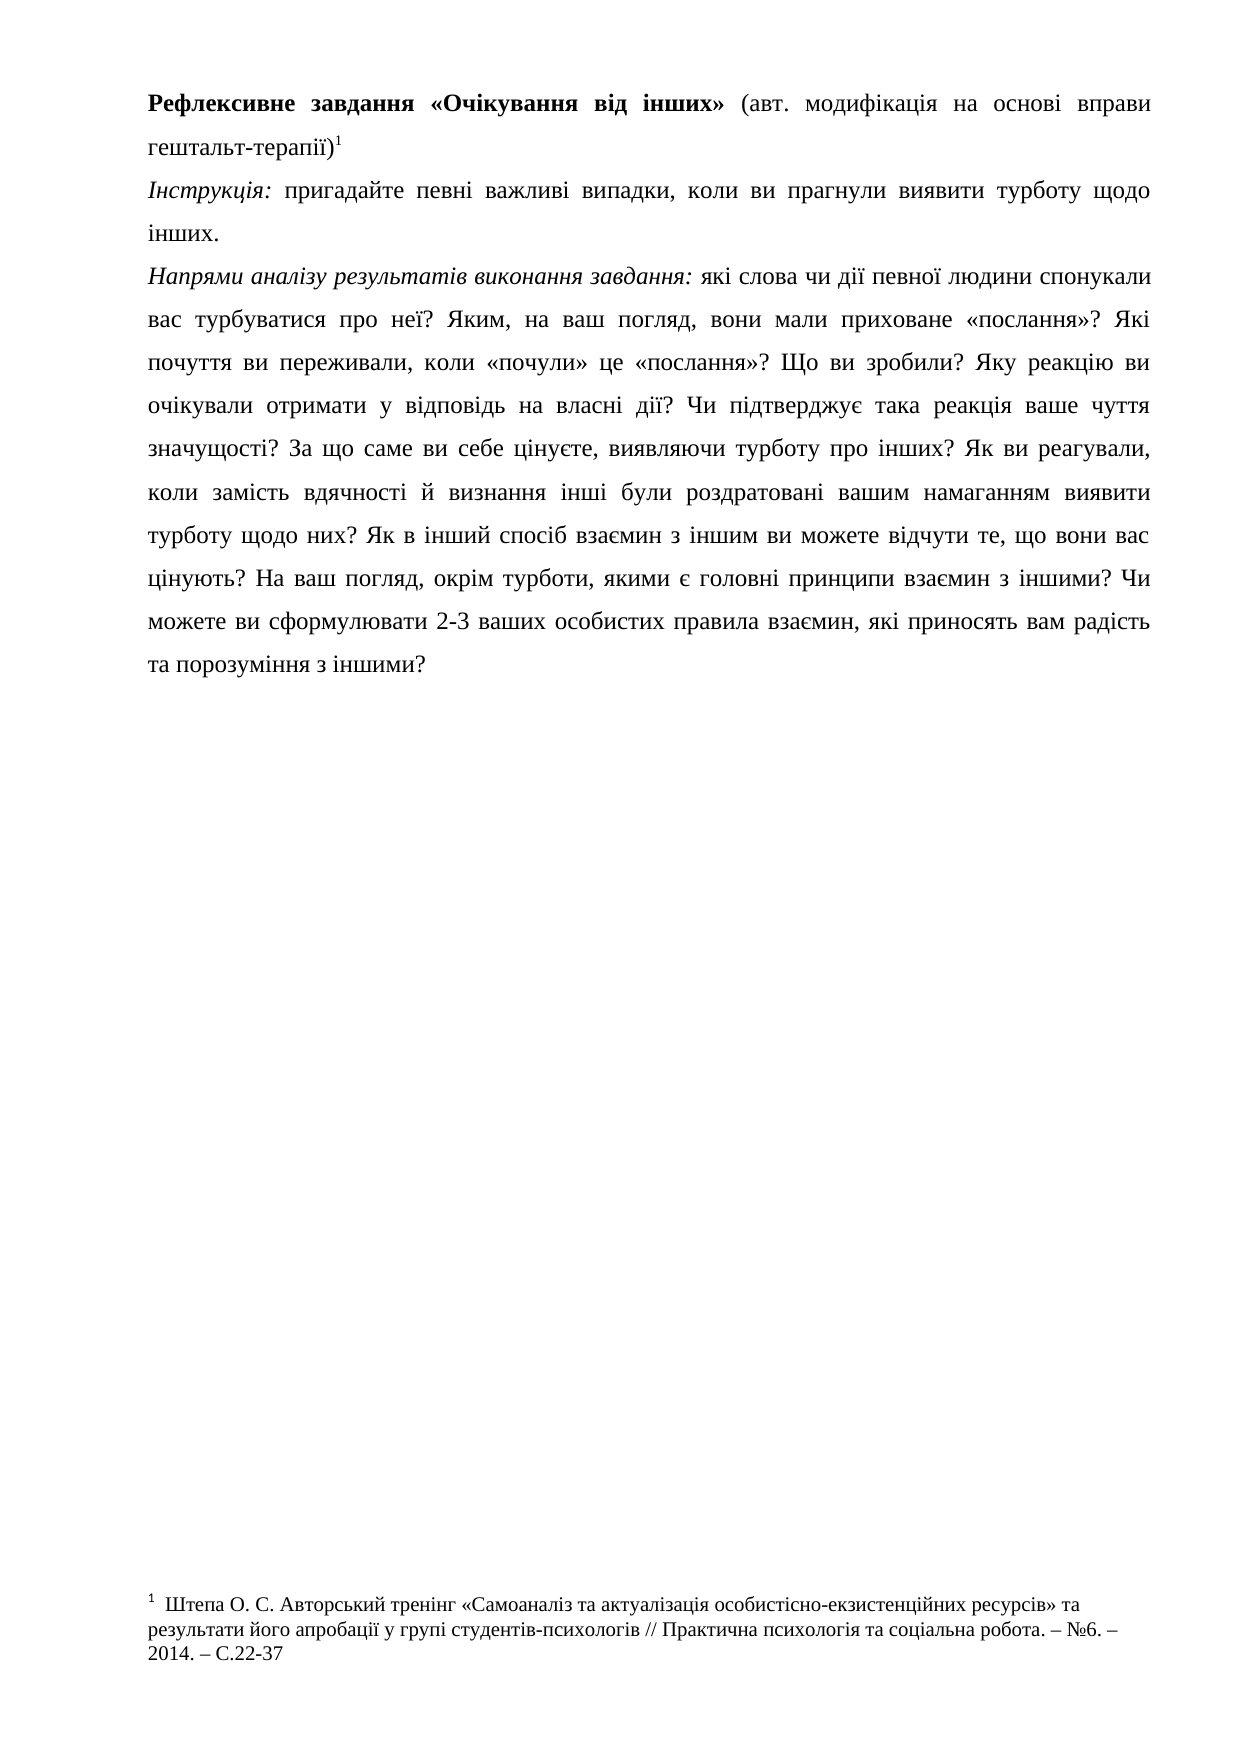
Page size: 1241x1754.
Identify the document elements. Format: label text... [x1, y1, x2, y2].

text Рефлексивне завдання «Очікування від інших» (авт. модифікація на основі вправи гештальт-терапії) [148, 88, 1152, 160]
text Напрями аналізу результатів виконання завдання: які слова чи дії певної людини спонукали вас турбуватися про неї? Яким, на ваш погляд, вони мали приховане «послання»? Які почуття ви переживали, коли «почули» це «послання»? Що ви зробили? Яку реакцію ви очікували отримати у відповідь на власні дії? Чи підтверджує така реакція ваше чуття значущості? За що саме ви себе цінуєте, виявляючи турботу про інших? Як ви реагували, коли замість вдячності й визнання інші були роздратовані вашим намаганням виявити турботу щодо них? Як в інший спосіб взаємин з іншим ви можете відчути те, що вони вас цінують? На ваш погляд, окрім турботи, якими є головні принципи взаємин з іншими? Чи можете ви сформулювати 2-3 ваших особистих правила взаємин, які приносять вам радість та порозуміння з іншими? [148, 261, 1152, 678]
text Інструкція: пригадайте певні важливі випадки, коли ви прагнули виявити турботу щодо інших. [148, 175, 1152, 247]
